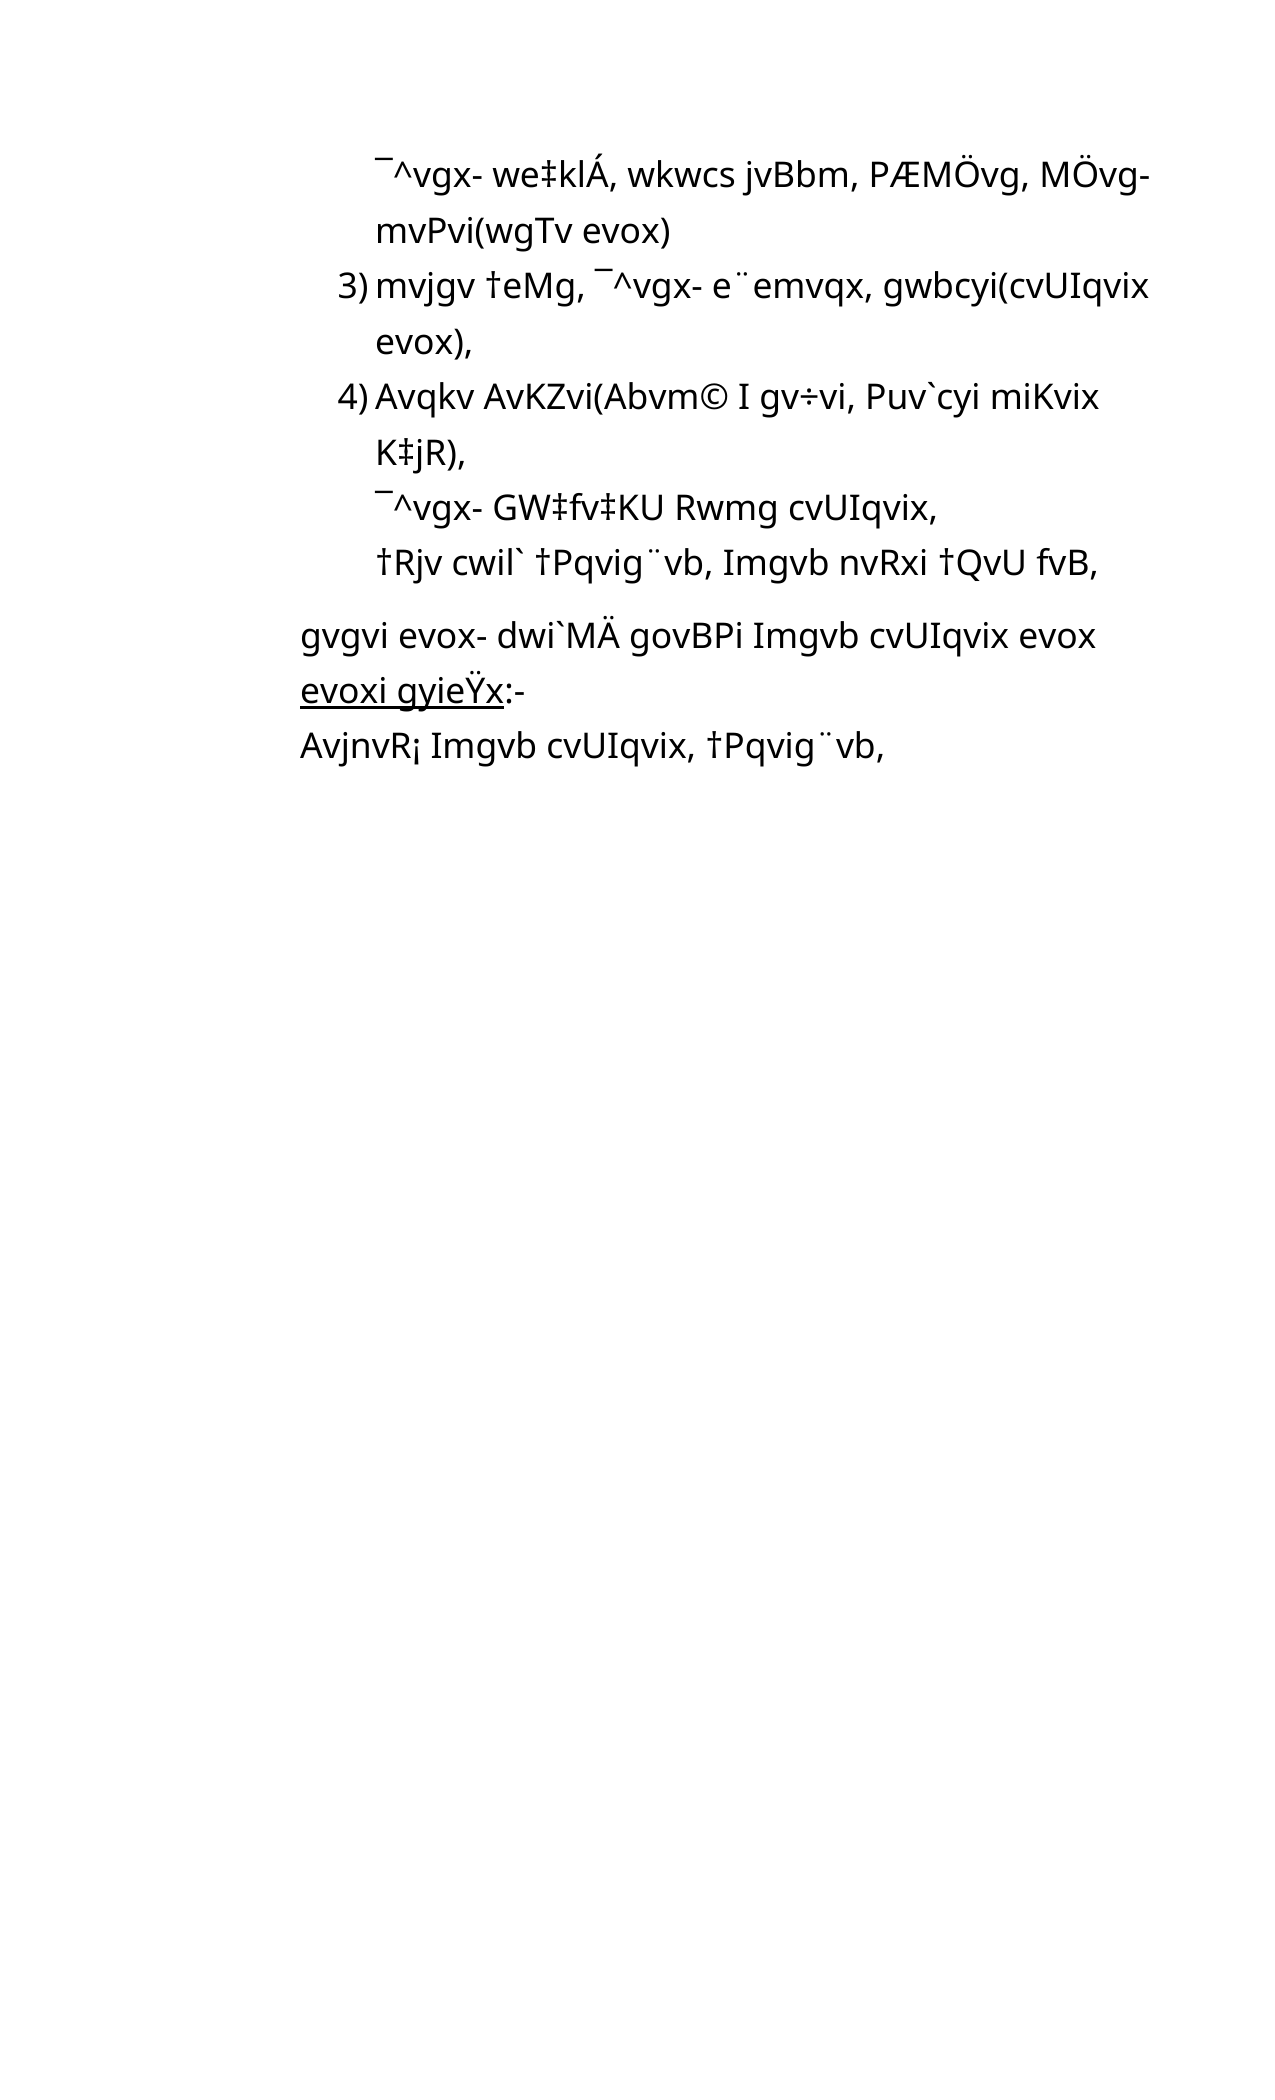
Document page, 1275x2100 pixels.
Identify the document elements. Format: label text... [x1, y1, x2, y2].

list mvjgv †eMg, ¯^vgx- e¨emvqx, gwbcyi(cvUIqvix evox), [337, 261, 1200, 364]
list Avqkv AvKZvi(Abvm© I gv÷vi, Puv`cyi miKvix K‡jR), [337, 372, 1200, 475]
list ¯^vgx- we‡klÁ, wkwcs jvBbm, PÆMÖvg, MÖvg- mvPvi(wgTv evox) [375, 150, 1200, 254]
text AvjnvR¡ Imgvb cvUIqvix, †Pqvig¨vb, [300, 721, 1200, 769]
list ¯^vgx- GW‡fv‡KU Rwmg cvUIqvix, [375, 482, 1200, 531]
text evoxi gyieŸx:- [300, 666, 1200, 714]
text gvgvi evox- dwi`MÄ govBPi Imgvb cvUIqvix evox [300, 610, 1200, 658]
list †Rjv cwil` †Pqvig¨vb, Imgvb nvRxi †QvU fvB, [375, 538, 1200, 586]
